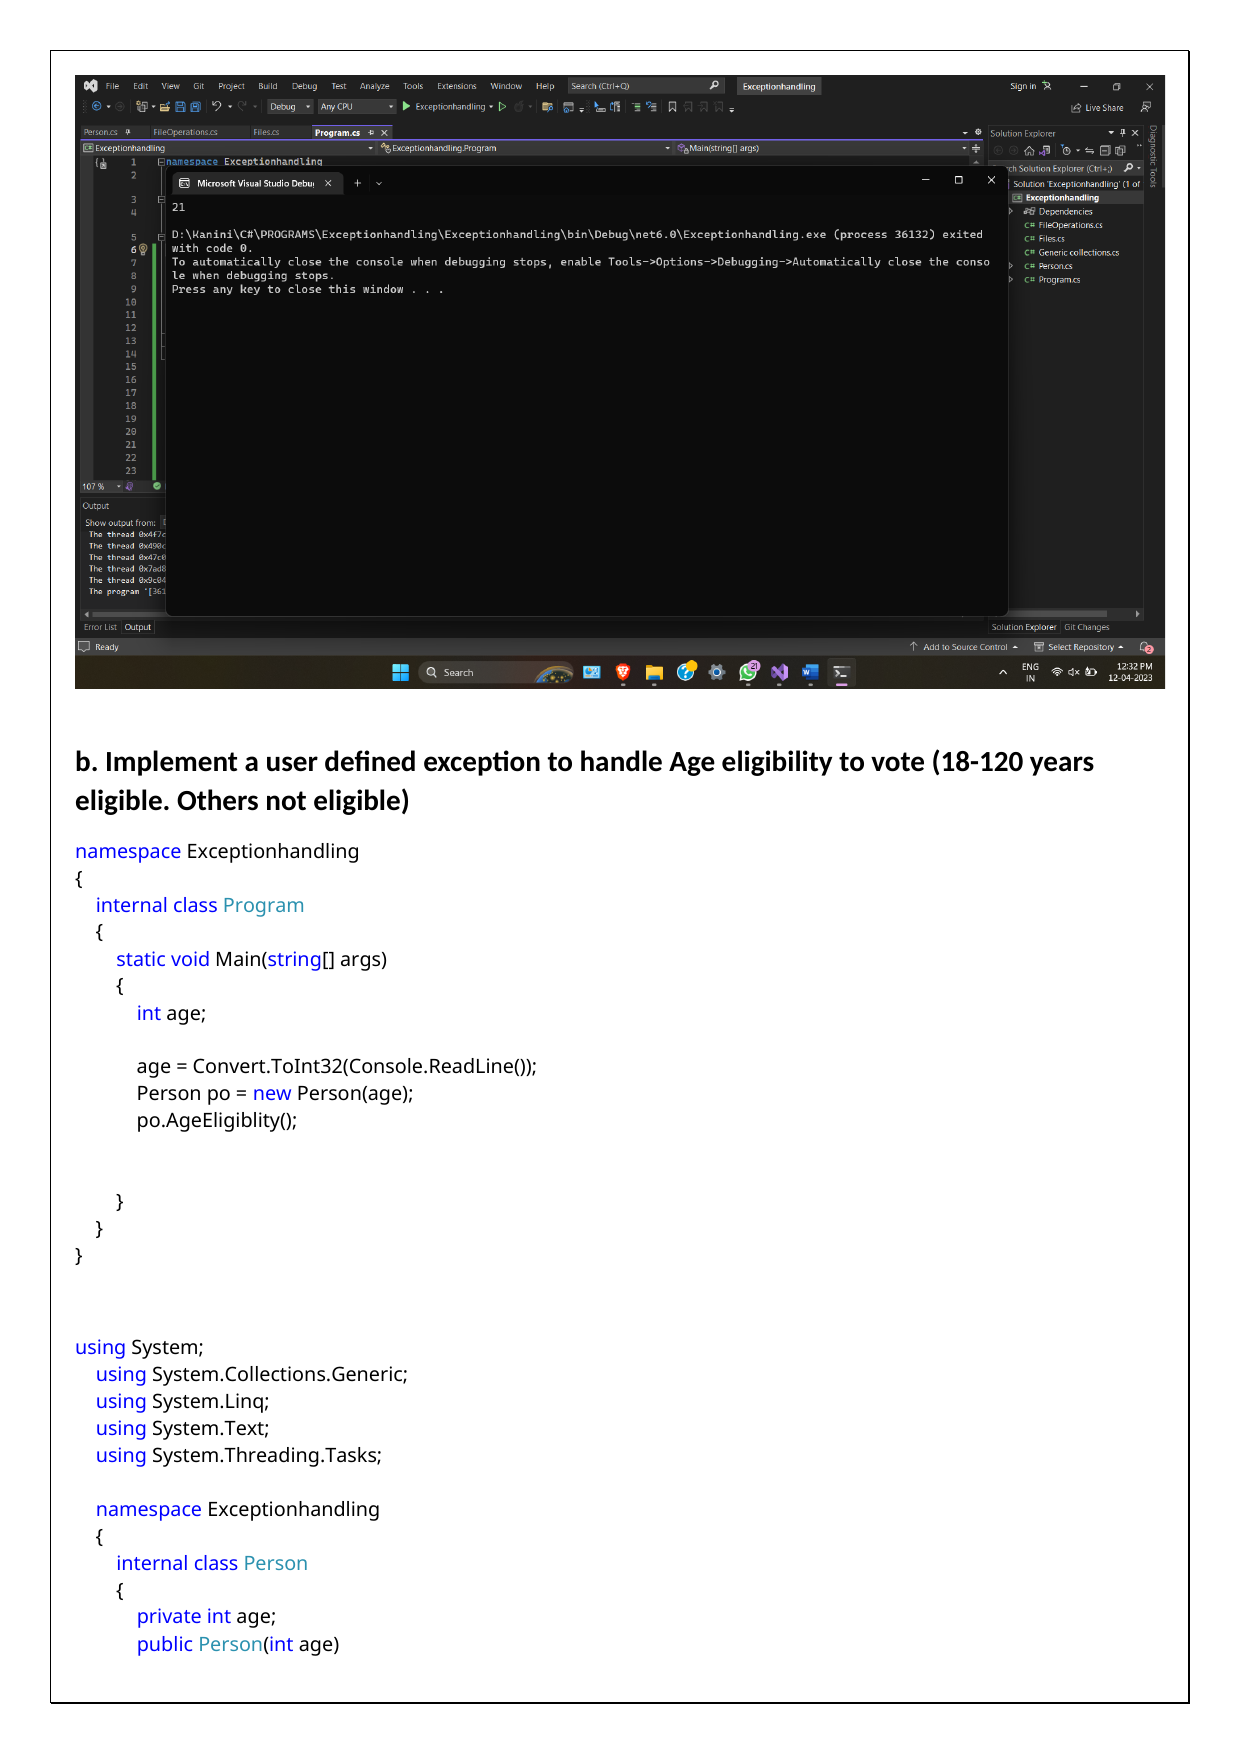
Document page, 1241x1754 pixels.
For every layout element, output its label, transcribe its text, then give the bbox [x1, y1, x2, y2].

text using System.Linq; [75, 1387, 1164, 1414]
text { [75, 1576, 1164, 1603]
text Person po = new Person(age); [75, 1080, 1164, 1107]
text } [75, 1242, 1164, 1268]
text po.AgeEligiblity(); [75, 1107, 1164, 1134]
text static void Main(string[] args) [75, 945, 1164, 972]
text age = Convert.ToInt32(Console.ReadLine()); [75, 1053, 1164, 1080]
text { [75, 918, 1164, 945]
text } [75, 1214, 1164, 1242]
text { [75, 972, 1164, 999]
picture [75, 75, 1166, 689]
text namespace Exceptionhandling [75, 1495, 1164, 1522]
text using System.Text; [75, 1414, 1164, 1441]
text b. Implement a user defined exception to handle Age eligibility to vote (18-120 years eligible. Others not eligible) [75, 743, 1164, 817]
text int age; [75, 999, 1164, 1026]
text internal class Person [75, 1549, 1164, 1576]
text public Person(int age) [75, 1630, 1164, 1657]
text private int age; [75, 1603, 1164, 1630]
text internal class Program [75, 891, 1164, 918]
text using System; [75, 1333, 1164, 1360]
text using System.Collections.Generic; [75, 1360, 1164, 1387]
text namespace Exceptionhandling [75, 837, 1164, 864]
text { [75, 864, 1164, 891]
text using System.Threading.Tasks; [75, 1441, 1164, 1468]
text { [75, 1522, 1164, 1549]
text } [75, 1188, 1164, 1214]
